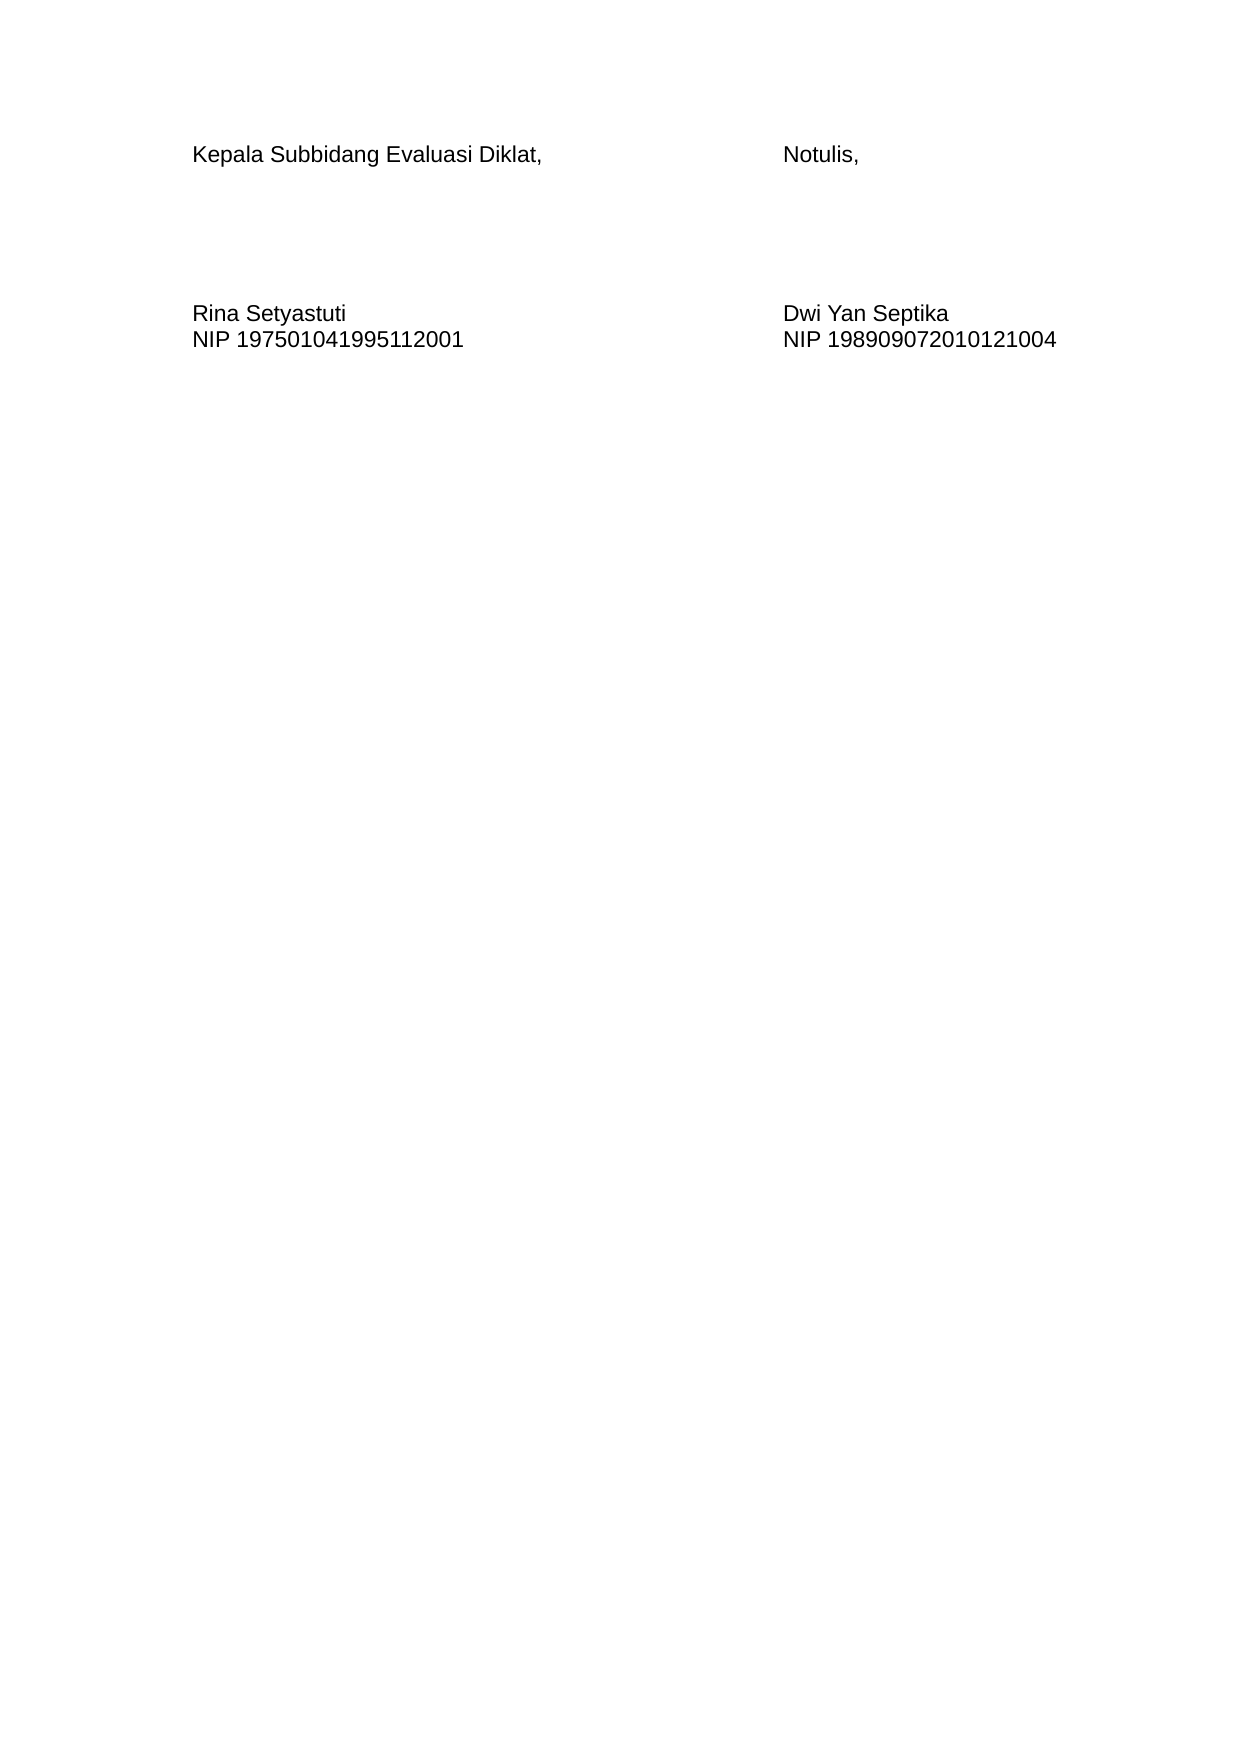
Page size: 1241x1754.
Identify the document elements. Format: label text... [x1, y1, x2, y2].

text Kepala Subbidang Evaluasi Diklat, Notulis, [118, 141, 1122, 168]
text Rina Setyastuti Dwi Yan Septika [118, 299, 1122, 326]
text NIP 197501041995112001 NIP 198909072010121004 [118, 326, 1122, 352]
